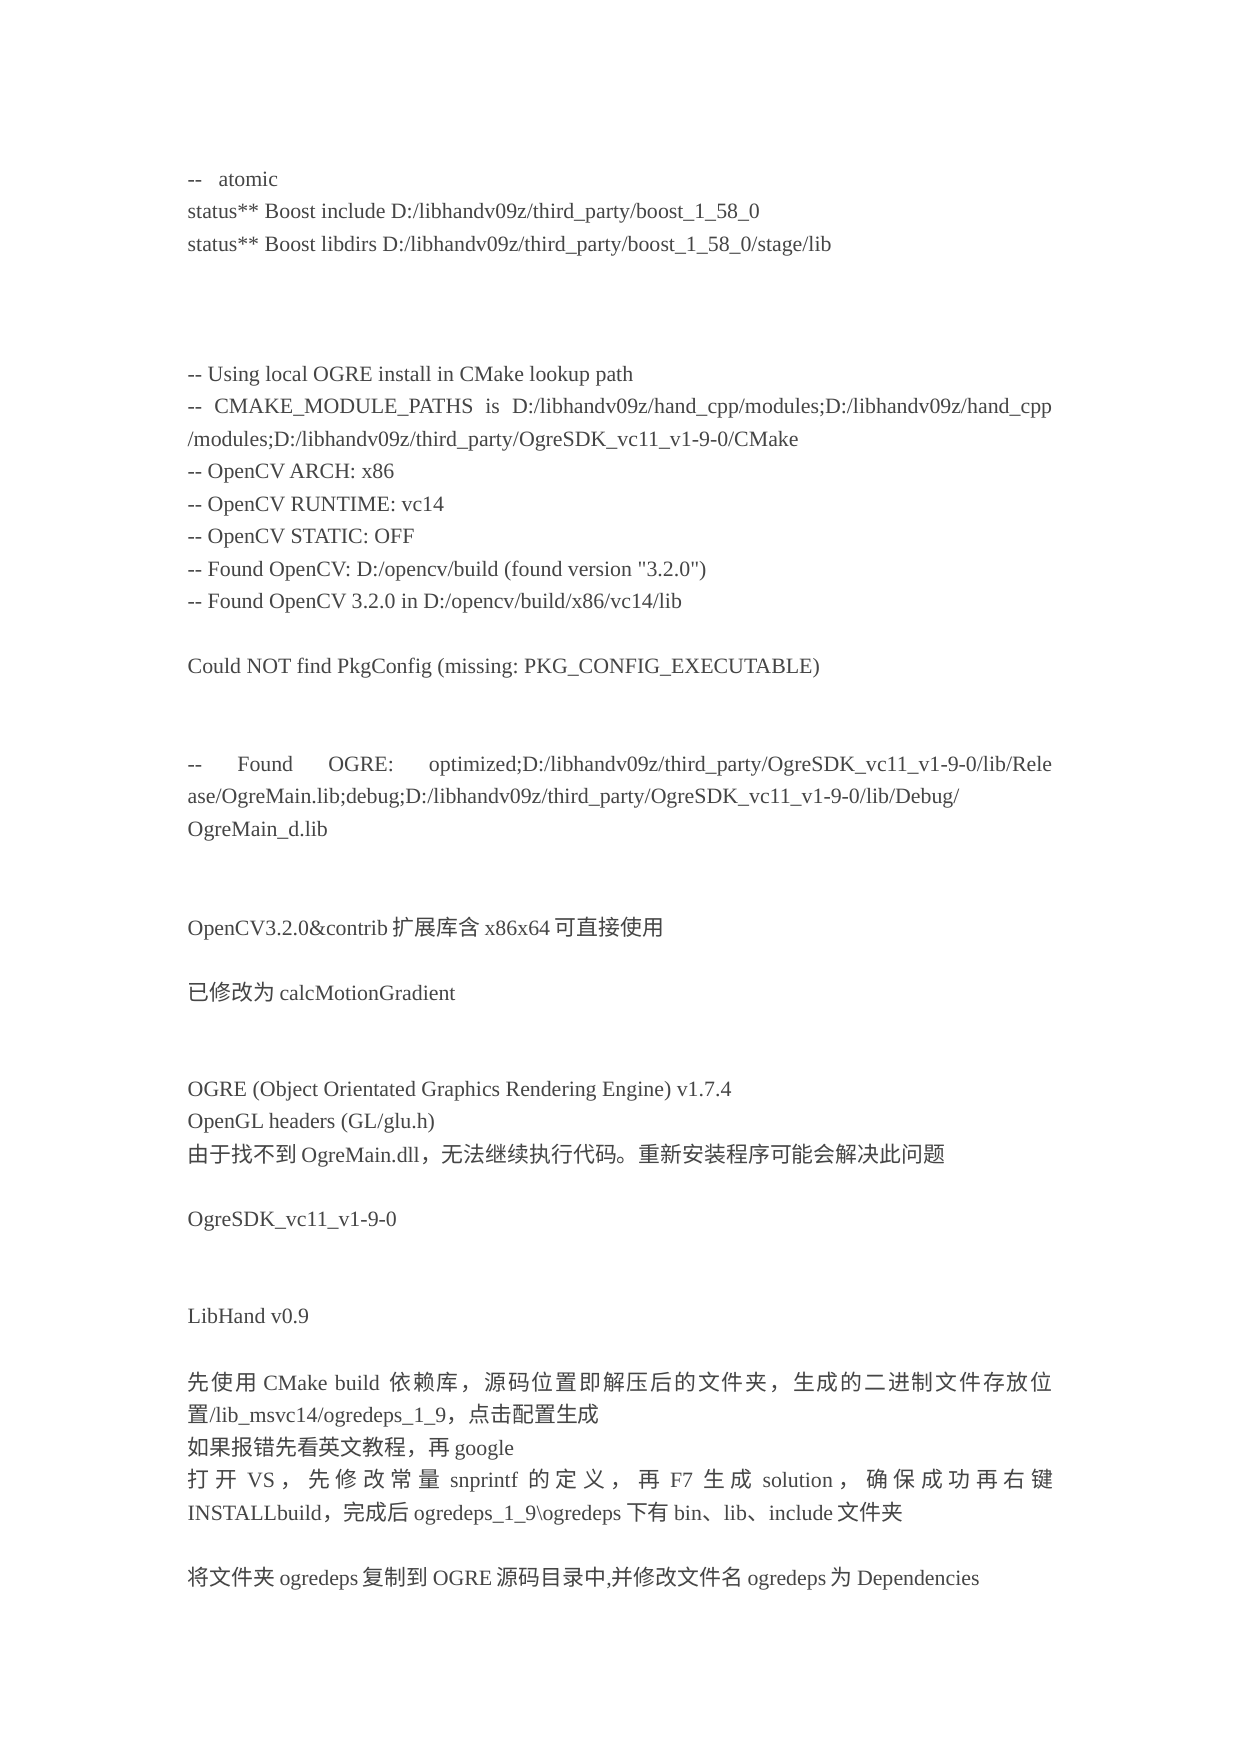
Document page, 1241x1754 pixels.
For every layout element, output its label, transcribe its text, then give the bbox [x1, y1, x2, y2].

text OgreSDK_vc11_v1-9-0 [187, 1202, 1053, 1234]
text OpenCV3.2.0&contrib扩展库含x86x64可直接使用 [187, 909, 1053, 942]
text 已修改为calcMotionGradient [187, 974, 1053, 1007]
text 先使用CMake build 依赖库，源码位置即解压后的文件夹，生成的二进制文件存放位置/lib_msvc14/ogredeps_1_9，点击配置生成 [187, 1364, 1053, 1429]
text -- OpenCV RUNTIME: vc14 [187, 487, 1053, 519]
text -- Using local OGRE install in CMake lookup path [187, 357, 1053, 389]
text status** Boost include D:/libhandv09z/third_party/boost_1_58_0 [187, 194, 1053, 227]
text -- OpenCV STATIC: OFF [187, 519, 1053, 552]
text -- Found OpenCV: D:/opencv/build (found version "3.2.0") [187, 552, 1053, 584]
text OGRE (Object Orientated Graphics Rendering Engine) v1.7.4 [187, 1072, 1053, 1104]
text -- atomic [187, 162, 1053, 194]
text 由于找不到OgreMain.dll，无法继续执行代码。重新安装程序可能会解决此问题 [187, 1137, 1053, 1169]
text status** Boost libdirs D:/libhandv09z/third_party/boost_1_58_0/stage/lib [187, 227, 1053, 259]
text OpenGL headers (GL/glu.h) [187, 1104, 1053, 1137]
text -- Found OGRE: optimized;D:/libhandv09z/third_party/OgreSDK_vc11_v1-9-0/lib/Rele ase/OgreMain.lib;debug;D:/libhandv09z/third_party/OgreSDK_vc11_v1-9-0/lib/Debug/ OgreMain_d.lib [187, 747, 1053, 844]
text 打开VS，先修改常量snprintf的定义，再F7生成solution，确保成功再右键INSTALLbuild，完成后ogredeps_1_9\ogredeps下有bin、lib、include文件夹 [187, 1462, 1053, 1527]
text -- CMAKE_MODULE_PATHS is D:/libhandv09z/hand_cpp/modules;D:/libhandv09z/hand_cpp /modules;D:/libhandv09z/third_party/OgreSDK_vc11_v1-9-0/CMake [187, 389, 1053, 454]
text -- Found OpenCV 3.2.0 in D:/opencv/build/x86/vc14/lib [187, 584, 1053, 617]
text 如果报错先看英文教程，再google [187, 1429, 1053, 1462]
text 将文件夹ogredeps复制到OGRE源码目录中,并修改文件名ogredeps为Dependencies [187, 1559, 1053, 1592]
text -- OpenCV ARCH: x86 [187, 454, 1053, 487]
text Could NOT find PkgConfig (missing: PKG_CONFIG_EXECUTABLE) [187, 649, 1053, 682]
text LibHand v0.9 [187, 1299, 1053, 1332]
